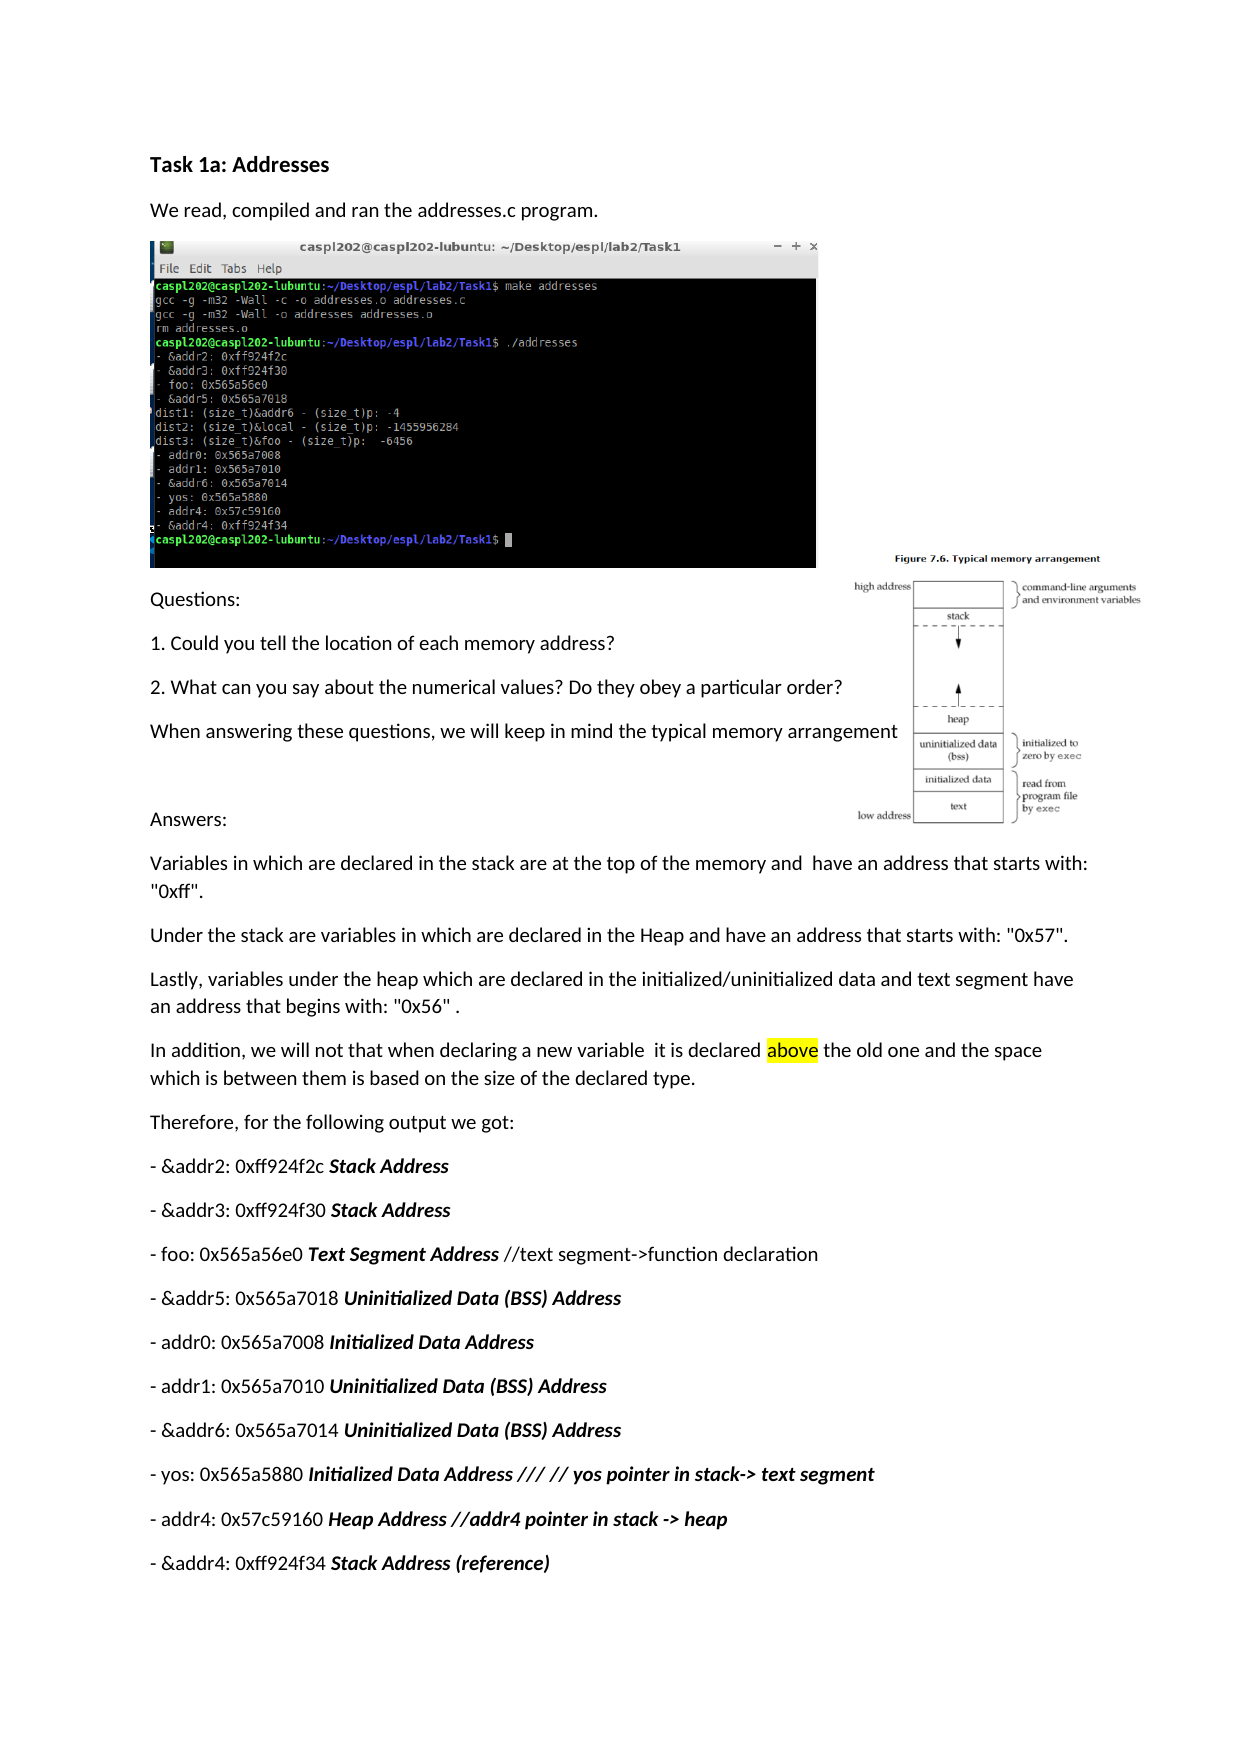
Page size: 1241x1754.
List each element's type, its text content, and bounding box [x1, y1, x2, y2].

text In addition, we will not that when declaring a new variable it is declared above the old one and the space which is between them is based on the size of the declared type. [150, 1037, 1090, 1090]
text Variables in which are declared in the stack are at the top of the memory and have an address that starts with: "0xff". [150, 851, 1090, 903]
text - yos: 0x565a5880 Initialized Data Address /// // yos pointer in stack-> text segment [150, 1461, 1090, 1487]
text Questions: [150, 586, 1090, 612]
text - &addr3: 0xff924f30 Stack Address [150, 1197, 1090, 1222]
text - &addr2: 0xff924f2c Stack Address [150, 1153, 1090, 1178]
text - foo: 0x565a56e0 Text Segment Address //text segment->function declaration [150, 1241, 1090, 1267]
text - &addr5: 0x565a7018 Uninitialized Data (BSS) Address [150, 1285, 1090, 1311]
picture [150, 241, 1181, 839]
text - addr0: 0x565a7008 Initialized Data Address [150, 1329, 1090, 1355]
text Lastly, variables under the heap which are declared in the initialized/uninitialized data and text segment have an address that begins with: "0x56" . [150, 966, 1090, 1019]
text 1. Could you tell the location of each memory address? [150, 630, 1090, 656]
text - &addr6: 0x565a7014 Uninitialized Data (BSS) Address [150, 1417, 1090, 1443]
text We read, compiled and ran the addresses.c program. [150, 197, 1090, 222]
text Under the stack are variables in which are declared in the Heap and have an address that starts with: "0x57". [150, 922, 1090, 947]
text Therefore, for the following output we got: [150, 1109, 1090, 1134]
text 2. What can you say about the numerical values? Do they obey a particular order? [150, 674, 1090, 700]
text When answering these questions, we will keep in mind the typical memory arrangement [150, 718, 1090, 744]
text - addr1: 0x565a7010 Uninitialized Data (BSS) Address [150, 1373, 1090, 1399]
text - &addr4: 0xff924f34 Stack Address (reference) [150, 1550, 1090, 1575]
text Answers: [150, 806, 1090, 832]
text - addr4: 0x57c59160 Heap Address //addr4 pointer in stack -> heap [150, 1506, 1090, 1531]
text Task 1a: Addresses [150, 150, 1090, 178]
